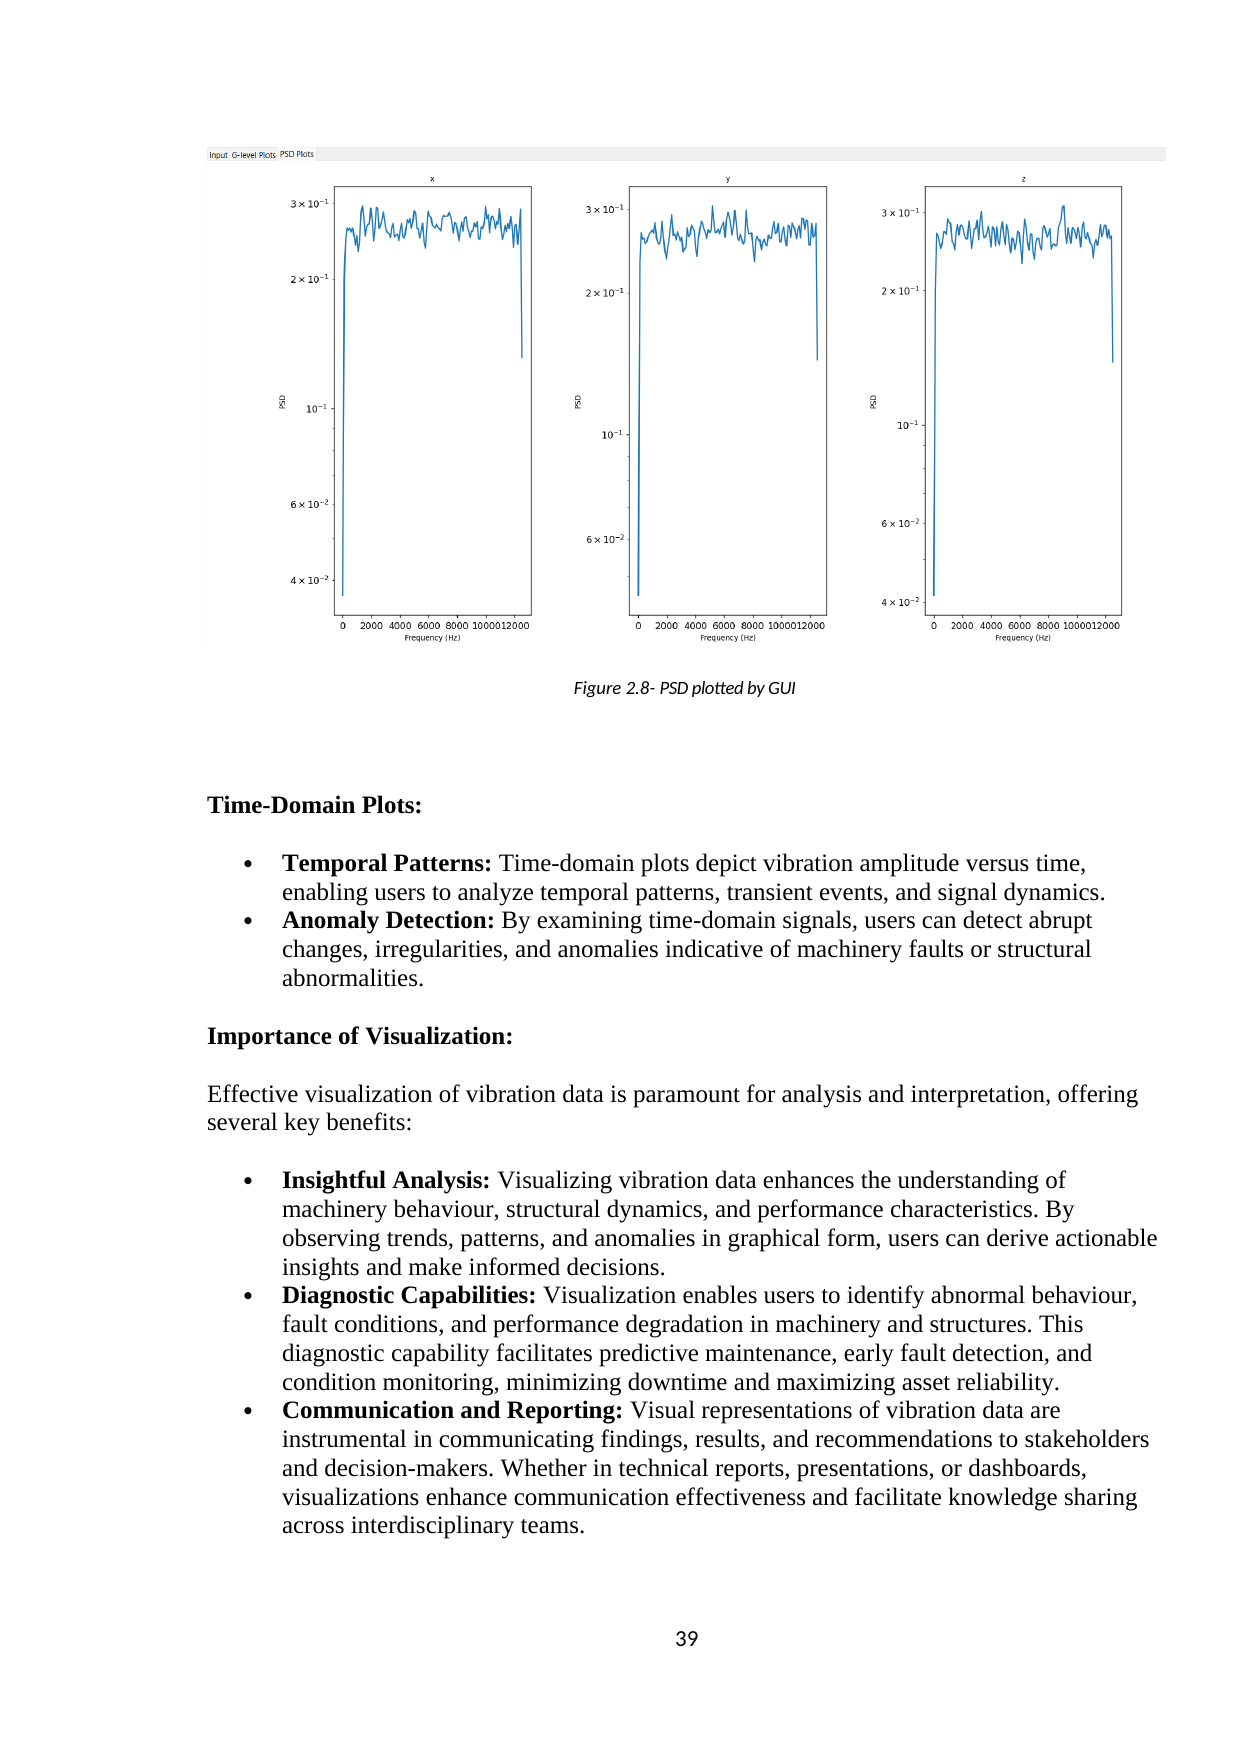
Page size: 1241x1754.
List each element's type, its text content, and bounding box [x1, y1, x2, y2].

text Effective visualization of vibration data is paramount for analysis and interpretation, offering several key benefits: [207, 1079, 1166, 1136]
list Diagnostic Capabilities: Visualization enables users to identify abnormal behaviour, fault conditions, and performance degradation in machinery and structures. This diagnostic capability facilitates predictive maintenance, early fault detection, and condition monitoring, minimizing downtime and maximizing asset reliability. [244, 1280, 1166, 1395]
list Communication and Reporting: Visual representations of vibration data are instrumental in communicating findings, results, and recommendations to stakeholders and decision-makers. Whether in technical reports, presentations, or dashboards, visualizations enhance communication effectiveness and facilitate knowledge sharing across interdisciplinary teams. [244, 1395, 1166, 1539]
text Importance of Visualization: [207, 1021, 1166, 1049]
list Anomaly Detection: By examining time-domain signals, users can detect abrupt changes, irregularities, and anomalies indicative of machinery faults or structural abnormalities. [244, 905, 1166, 992]
text Figure 2.8- PSD plotted by GUI [338, 677, 1033, 699]
list Temporal Patterns: Time-domain plots depict vibration amplitude versus time, enabling users to analyze temporal patterns, transient events, and signal dynamics. [244, 848, 1166, 905]
text Time-Domain Plots: [207, 790, 1166, 819]
list Insightful Analysis: Visualizing vibration data enhances the understanding of machinery behaviour, structural dynamics, and performance characteristics. By observing trends, patterns, and anomalies in graphical form, users can derive actionable insights and make informed decisions. [244, 1165, 1166, 1280]
picture [206, 147, 1167, 648]
